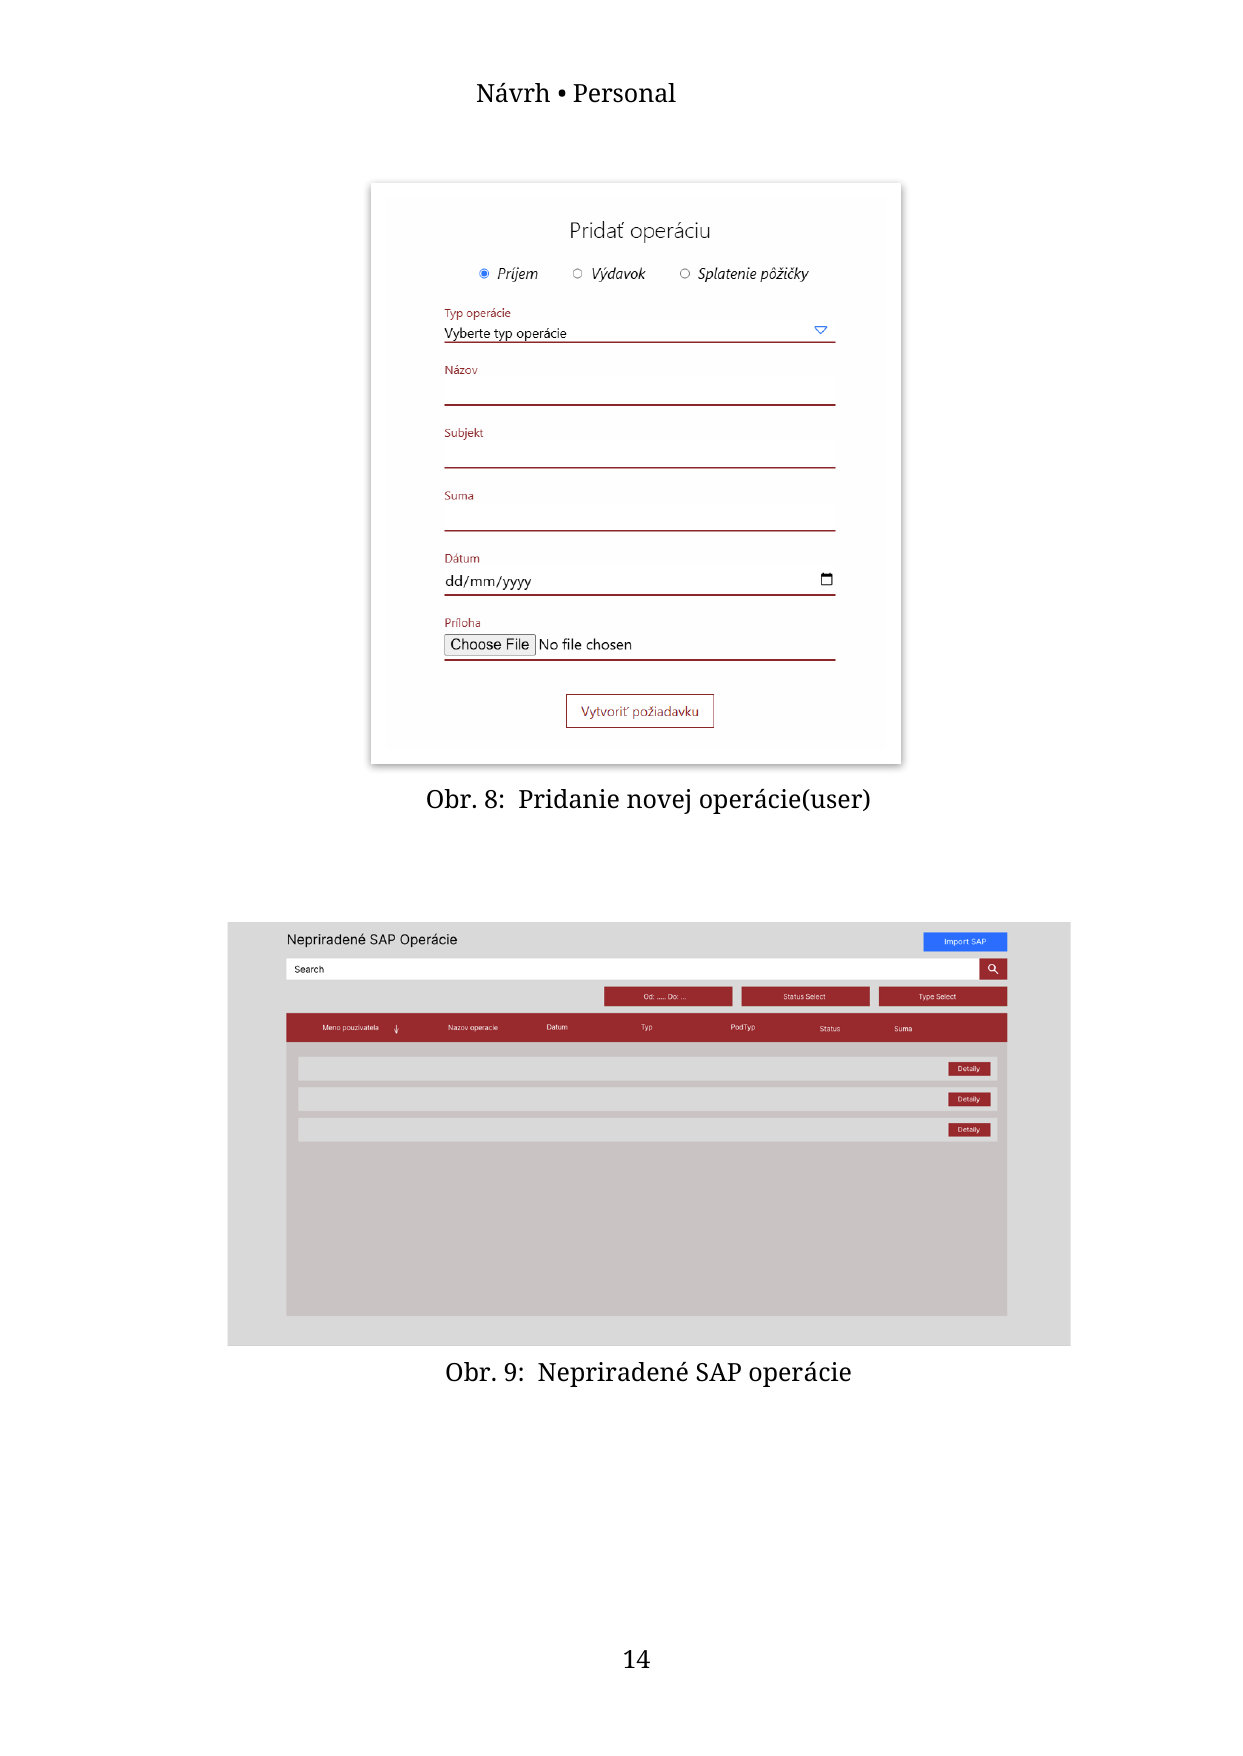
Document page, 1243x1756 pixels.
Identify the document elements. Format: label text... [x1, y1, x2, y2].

subtitle Obr. 8: Pridanie novej operácie(user) [125, 782, 1172, 816]
picture [386, 197, 886, 749]
subtitle Obr. 9: Nepriradené SAP operácie [125, 1354, 1172, 1388]
picture [226, 922, 1071, 1346]
